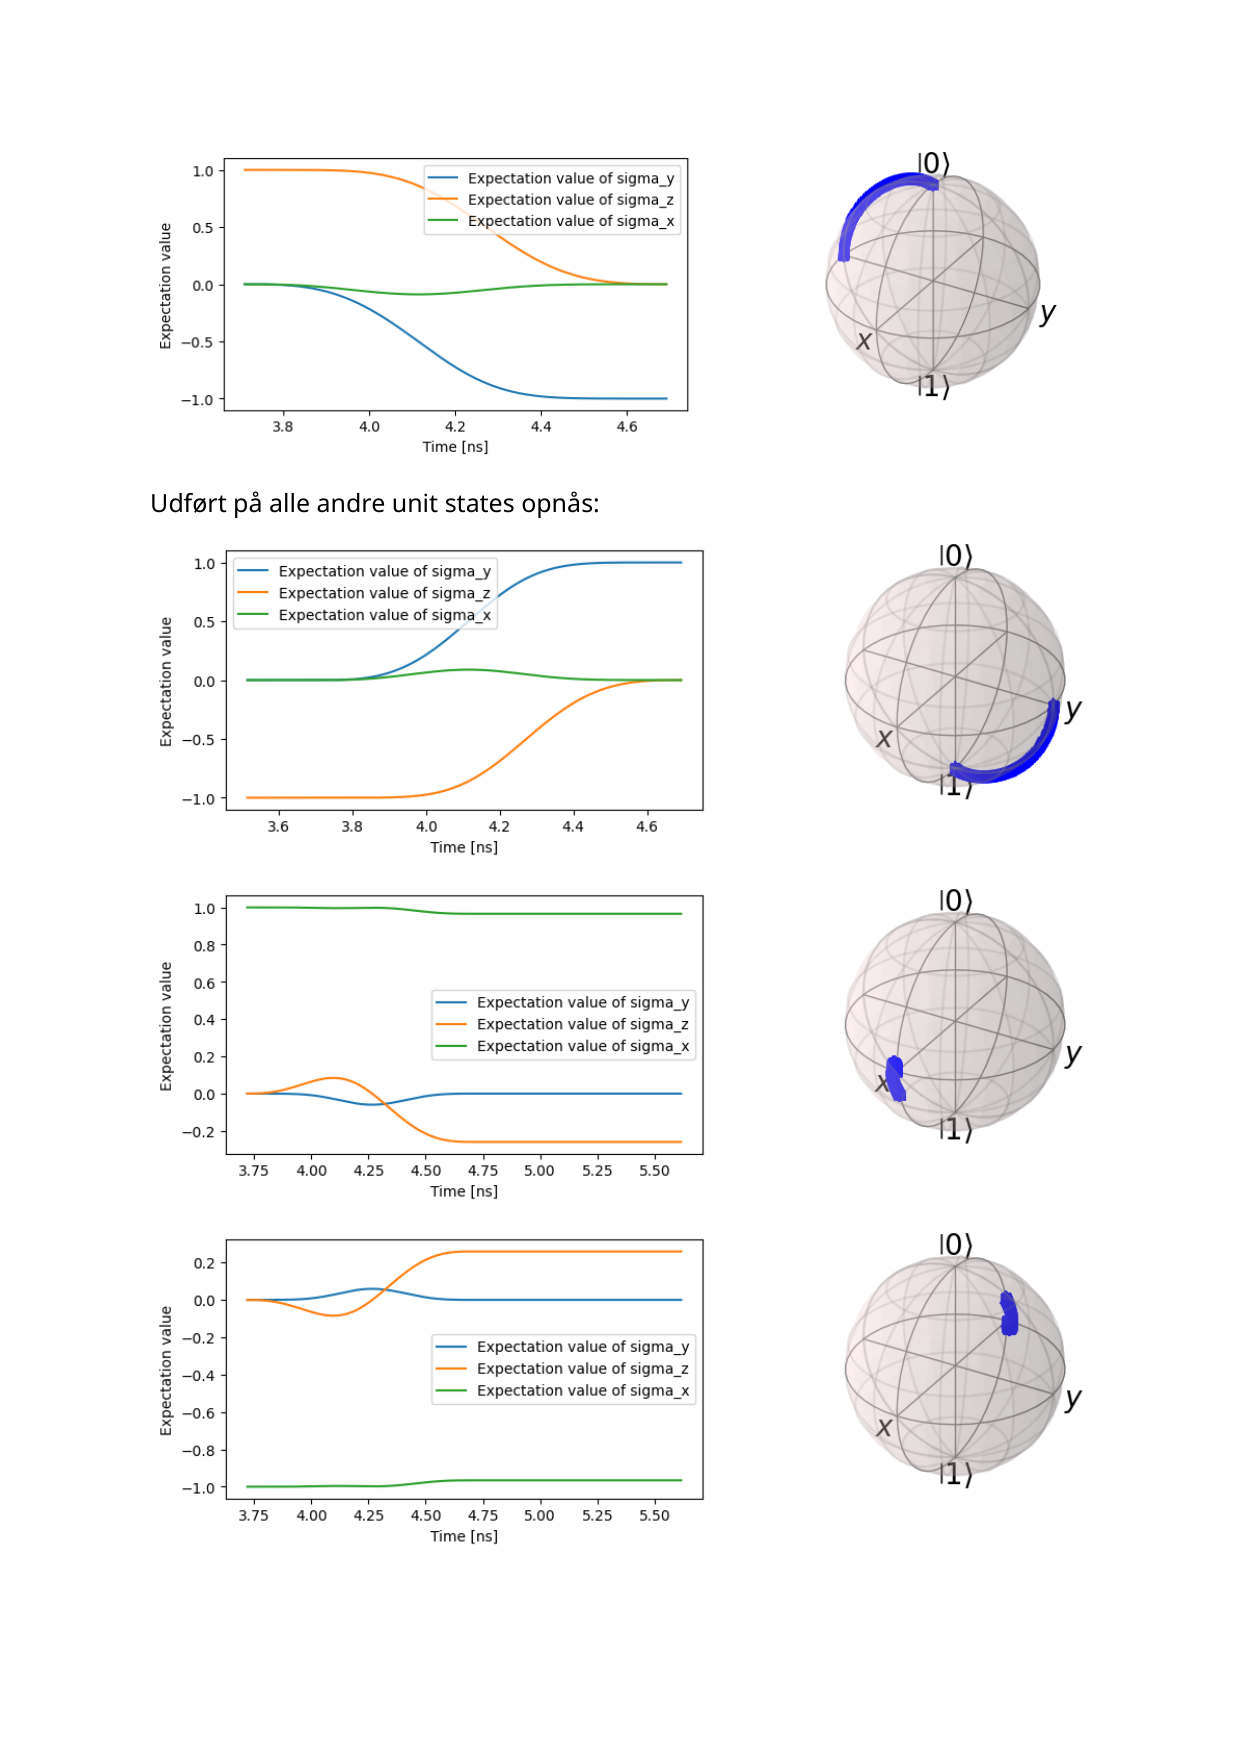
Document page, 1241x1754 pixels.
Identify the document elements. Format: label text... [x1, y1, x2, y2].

picture [150, 886, 1091, 1209]
text Udført på alle andre unit states opnås: [150, 486, 1090, 520]
picture [150, 541, 1091, 865]
picture [150, 150, 1065, 464]
picture [150, 1230, 1091, 1554]
